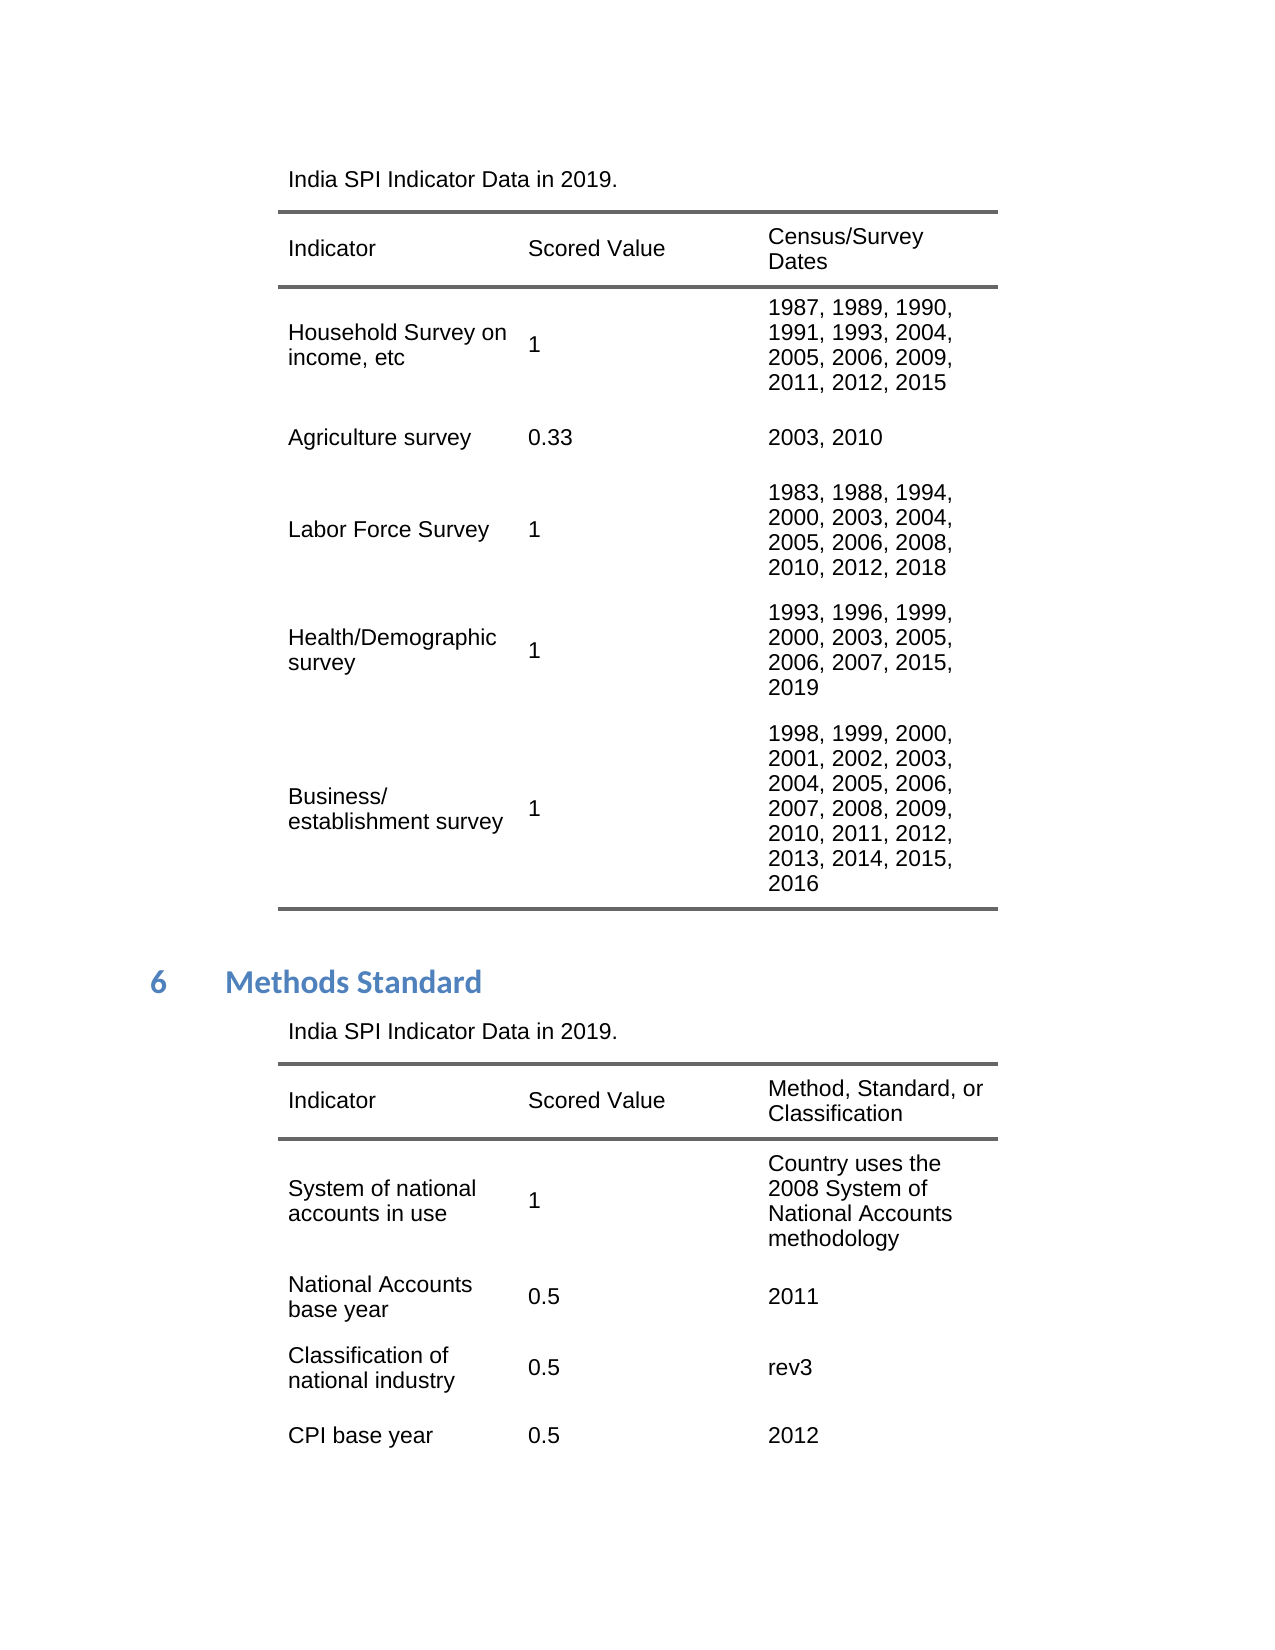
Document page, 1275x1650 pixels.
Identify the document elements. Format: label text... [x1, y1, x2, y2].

table_cell 1 [518, 590, 757, 711]
table_cell Household Survey on income, etc [278, 289, 517, 406]
table_cell rev3 [758, 1333, 997, 1403]
table_cell Labor Force Survey [278, 470, 517, 590]
table_cell 1 [518, 1141, 757, 1262]
table_cell Indicator [278, 1066, 517, 1137]
table_cell Agriculture survey [278, 406, 517, 469]
table_cell Census/Survey Dates [758, 214, 997, 285]
table_cell 1993, 1996, 1999, 2000, 2003, 2005, 2006, 2007, 2015, 2019 [758, 590, 997, 711]
table_cell 2011 [758, 1262, 997, 1333]
table_cell 2003, 2010 [758, 406, 997, 469]
table_cell 1987, 1989, 1990, 1991, 1993, 2004, 2005, 2006, 2009, 2011, 2012, 2015 [758, 289, 997, 406]
table_cell 1 [518, 289, 757, 406]
table_cell 2012 [758, 1404, 997, 1468]
table_cell 1998, 1999, 2000, 2001, 2002, 2003, 2004, 2005, 2006, 2007, 2008, 2009, 2010, 2011, 2012, 2013, 2014, 2015, 2016 [758, 711, 997, 907]
table_header India SPI Indicator Data in 2019. [278, 150, 997, 210]
table_cell Health/Demographic survey [278, 590, 517, 711]
table_cell CPI base year [278, 1404, 517, 1468]
subtitle 6 Methods Standard [150, 961, 1125, 1002]
table_cell 0.5 [518, 1404, 757, 1468]
table_cell System of national accounts in use [278, 1141, 517, 1262]
table_cell 0.5 [518, 1262, 757, 1333]
table_cell Scored Value [518, 1066, 757, 1137]
table_cell 0.33 [518, 406, 757, 469]
table_cell Scored Value [518, 214, 757, 285]
table_cell Country uses the 2008 System of National Accounts methodology [758, 1141, 997, 1262]
table_cell Classification of national industry [278, 1333, 517, 1403]
table_cell National Accounts base year [278, 1262, 517, 1333]
table_cell Indicator [278, 214, 517, 285]
table_cell 1983, 1988, 1994, 2000, 2003, 2004, 2005, 2006, 2008, 2010, 2012, 2018 [758, 470, 997, 590]
table_cell Method, Standard, or Classification [758, 1066, 997, 1137]
table_header India SPI Indicator Data in 2019. [278, 1002, 997, 1062]
table_cell 1 [518, 470, 757, 590]
table_cell Business/establishment survey [278, 711, 517, 907]
table_cell 1 [518, 711, 757, 907]
table_cell 0.5 [518, 1333, 757, 1403]
